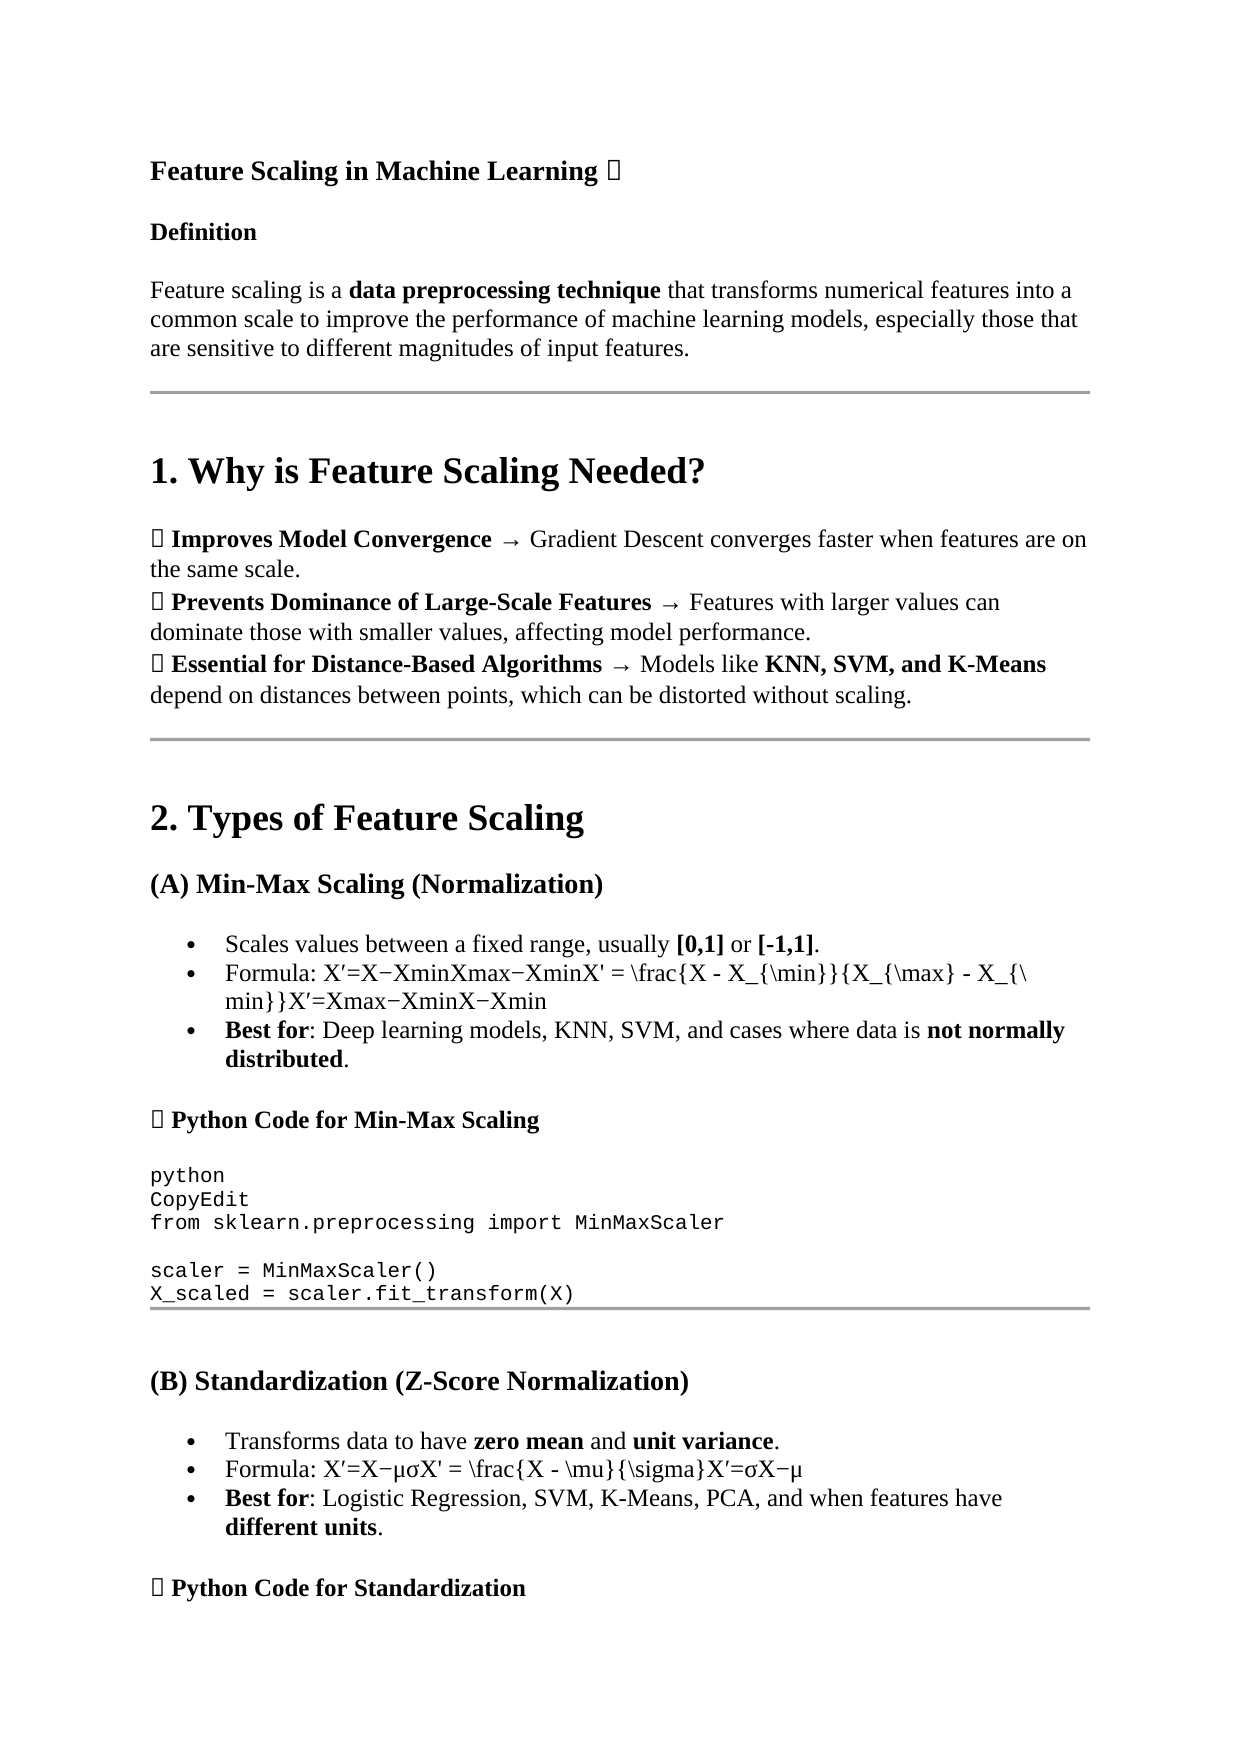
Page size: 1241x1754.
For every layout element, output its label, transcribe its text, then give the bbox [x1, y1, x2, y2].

text 2. Types of Feature Scaling [150, 795, 1090, 838]
list Best for: Logistic Regression, SVM, K-Means, PCA, and when features have different units. [187, 1483, 1090, 1541]
text python [150, 1165, 1090, 1189]
list Scales values between a fixed range, usually [0,1] or [-1,1]. [187, 929, 1090, 958]
list Formula: X′=X−Xmin⁡Xmax⁡−Xmin⁡X' = \frac{X - X_{\min}}{X_{\max} - X_{\min}}X′=Xmax​−Xmin​X−Xmin​​ [187, 958, 1090, 1015]
text Feature scaling is a data preprocessing technique that transforms numerical features into a common scale to improve the performance of machine learning models, especially those that are sensitive to different magnitudes of input features. [150, 275, 1090, 362]
text X_scaled = scaler.fit_transform(X) [150, 1283, 1090, 1306]
text (B) Standardization (Z-Score Normalization) [150, 1364, 1090, 1397]
text ✅ Improves Model Convergence → Gradient Descent converges faster when features are on the same scale. ✅ Prevents Dominance of Large-Scale Features → Features with larger values can dominate those with smaller values, affecting model performance. ✅ Essential for Distance-Based Algorithms → Models like KNN, SVM, and K-Means depend on distances between points, which can be distorted without scaling. [150, 520, 1090, 709]
text (A) Min-Max Scaling (Normalization) [150, 867, 1090, 900]
text CopyEdit [150, 1189, 1090, 1212]
list Best for: Deep learning models, KNN, SVM, and cases where data is not normally distributed. [187, 1015, 1090, 1073]
list Formula: X′=X−μσX' = \frac{X - \mu}{\sigma}X′=σX−μ​ [187, 1454, 1090, 1483]
text Definition [150, 217, 1090, 246]
text from sklearn.preprocessing import MinMaxScaler [150, 1212, 1090, 1236]
text 1. Why is Feature Scaling Needed? [150, 448, 1090, 491]
text ✅ Python Code for Standardization [150, 1570, 1090, 1604]
list Transforms data to have zero mean and unit variance. [187, 1426, 1090, 1454]
text Feature Scaling in Machine Learning 🚀 [150, 150, 1090, 188]
text scaler = MinMaxScaler() [150, 1260, 1090, 1283]
text ✅ Python Code for Min-Max Scaling [150, 1102, 1090, 1136]
